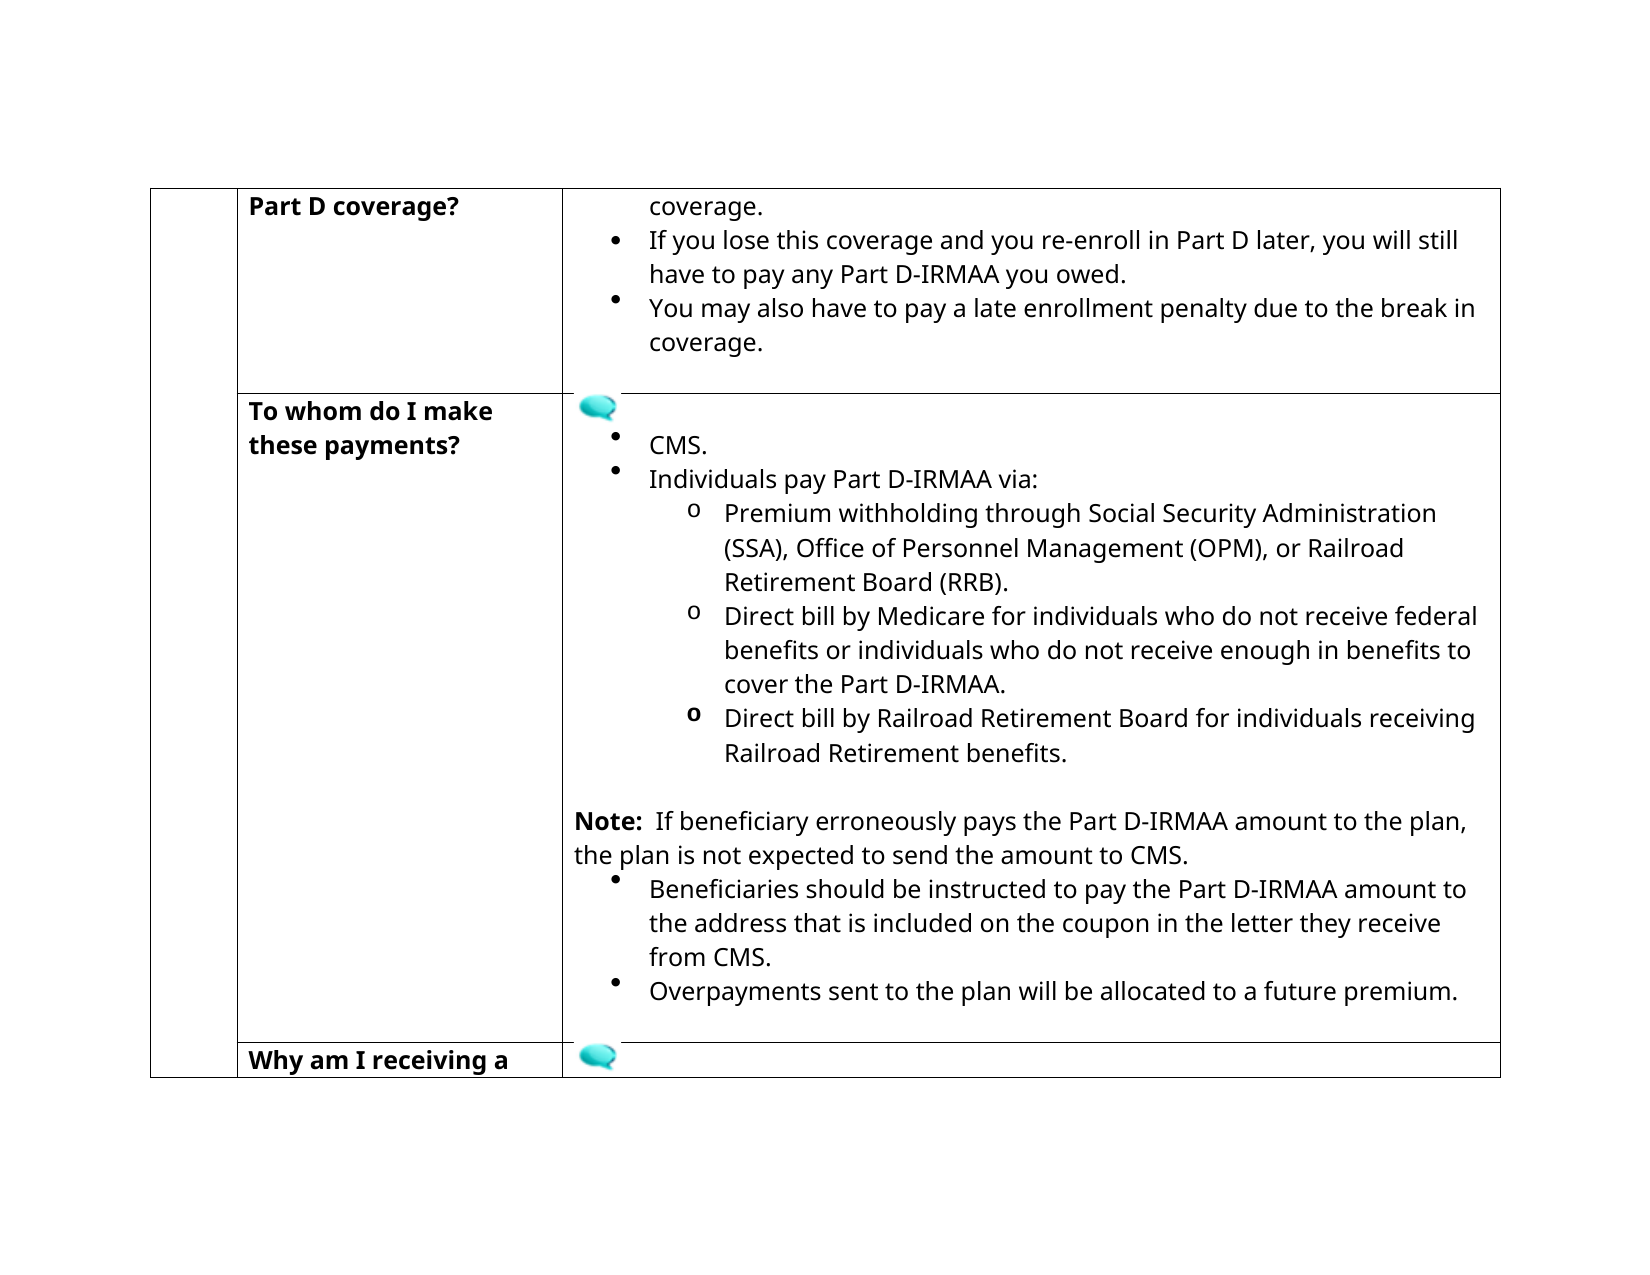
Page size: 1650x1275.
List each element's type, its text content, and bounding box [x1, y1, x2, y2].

table_cell To whom do I make these payments? [238, 394, 562, 1042]
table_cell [563, 189, 1500, 393]
table_cell CMS. Individuals pay Part D-IRMAA via: Premium withholding through Social Security Administration (SSA), Office of Personnel Management (OPM), or Railroad Retirement Board (RRB). Direct bill by Medicare for individuals who do not receive federal benefits or individuals who do not receive enough in benefits to cover the Part D-IRMAA. Direct bill by Railroad Retirement Board for individuals receiving Railroad Retirement benefits. Note: If beneficiary erroneously pays the Part D-IRMAA amount to the plan, the plan is not expected to send the amount to CMS. Beneficiaries should be instructed to pay the Part D-IRMAA amount to the address that is included on the coupon in the letter they receive from CMS. Overpayments sent to the plan will be allocated to a future premium. [563, 394, 1500, 1042]
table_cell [238, 189, 562, 393]
picture [573, 1042, 622, 1073]
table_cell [563, 1043, 1500, 1077]
picture [573, 393, 622, 424]
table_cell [238, 1043, 562, 1077]
